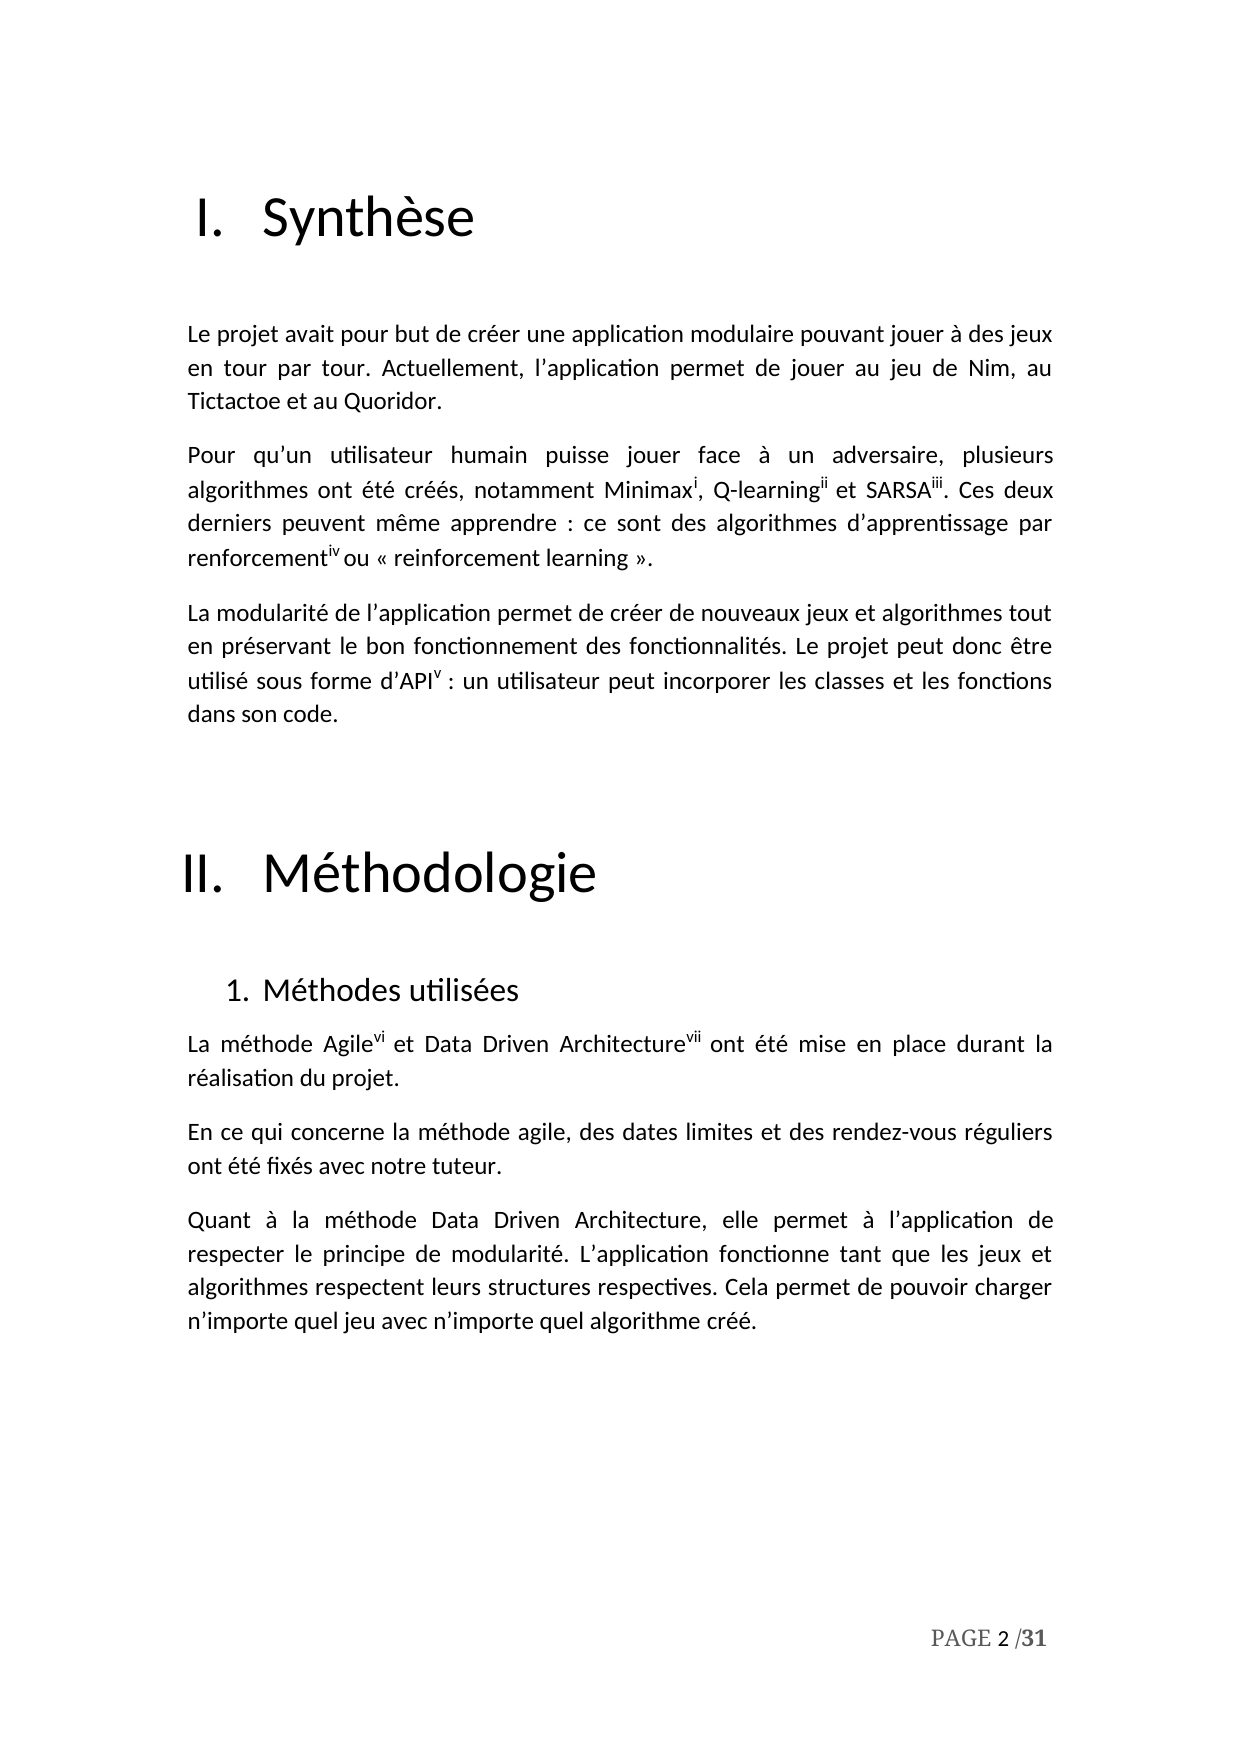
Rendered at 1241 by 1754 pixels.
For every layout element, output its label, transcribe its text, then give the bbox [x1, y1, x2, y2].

text Pour qu’un utilisateur humain puisse jouer face à un adversaire, plusieurs algorithmes ont été créés, notamment Minimaxi, Q-learningii et SARSAiii. Ces deux derniers peuvent même apprendre : ce sont des algorithmes d’apprentissage par renforcementiv ou « reinforcement learning ». [187, 440, 1054, 573]
subtitle Méthodes utilisées [225, 969, 1151, 1010]
text Quant à la méthode Data Driven Architecture, elle permet à l’application de respecter le principe de modularité. L’application fonctionne tant que les jeux et algorithmes respectent leurs structures respectives. Cela permet de pouvoir charger n’importe quel jeu avec n’importe quel algorithme créé. [187, 1204, 1054, 1335]
subtitle Méthodologie [181, 836, 1151, 907]
text La modularité de l’application permet de créer de nouveaux jeux et algorithmes tout en préservant le bon fonctionnement des fonctionnalités. Le projet peut donc être utilisé sous forme d’APIv : un utilisateur peut incorporer les classes et les fonctions dans son code. [187, 597, 1054, 728]
text En ce qui concerne la méthode agile, des dates limites et des rendez-vous réguliers ont été fixés avec notre tuteur. [187, 1116, 1054, 1180]
text Le projet avait pour but de créer une application modulaire pouvant jouer à des jeux en tour par tour. Actuellement, l’application permet de jouer au jeu de Nim, au Tictactoe et au Quoridor. [187, 318, 1054, 416]
text La méthode Agilevi et Data Driven Architecturevii ont été mise en place durant la réalisation du projet. [187, 1026, 1054, 1092]
subtitle Synthèse [196, 180, 1151, 251]
